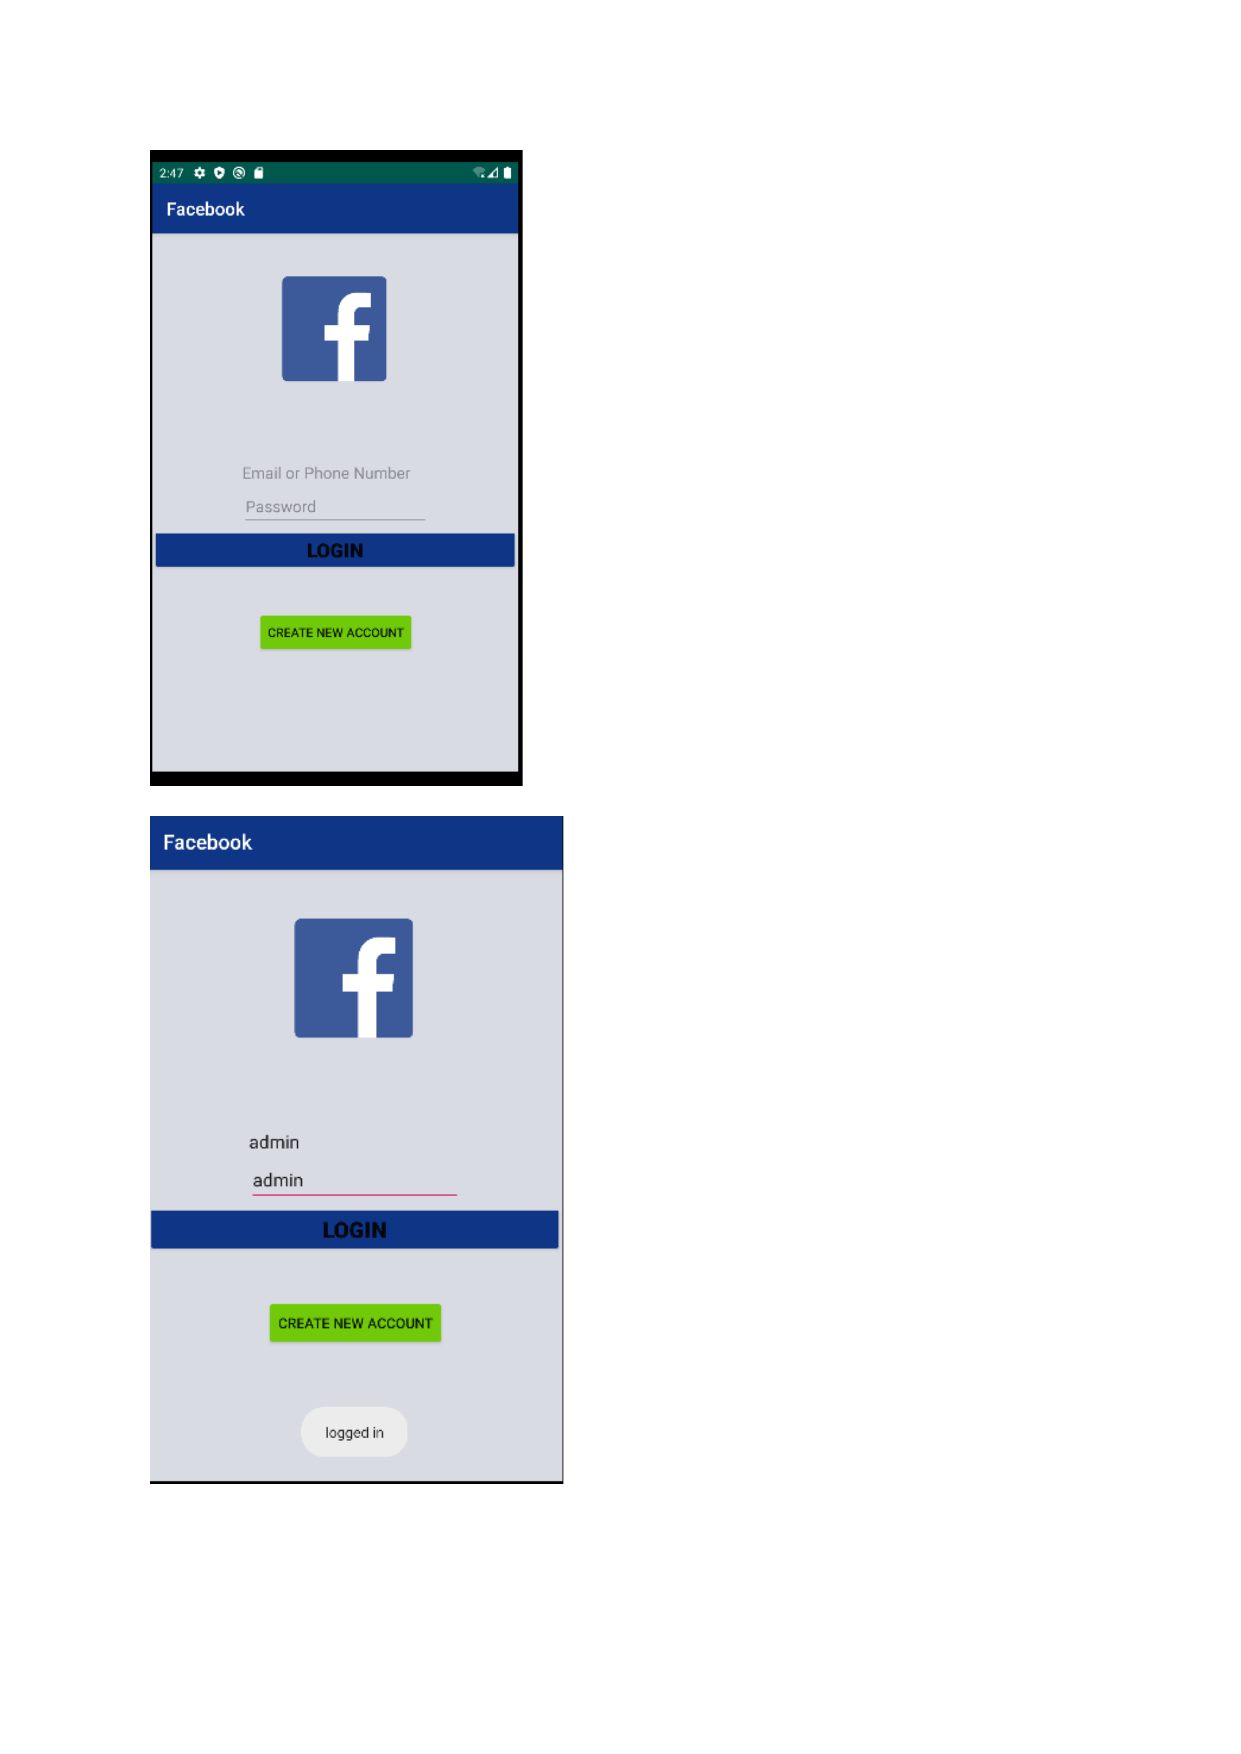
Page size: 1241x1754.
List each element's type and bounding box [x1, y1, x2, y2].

picture [150, 150, 523, 786]
picture [150, 816, 564, 1484]
